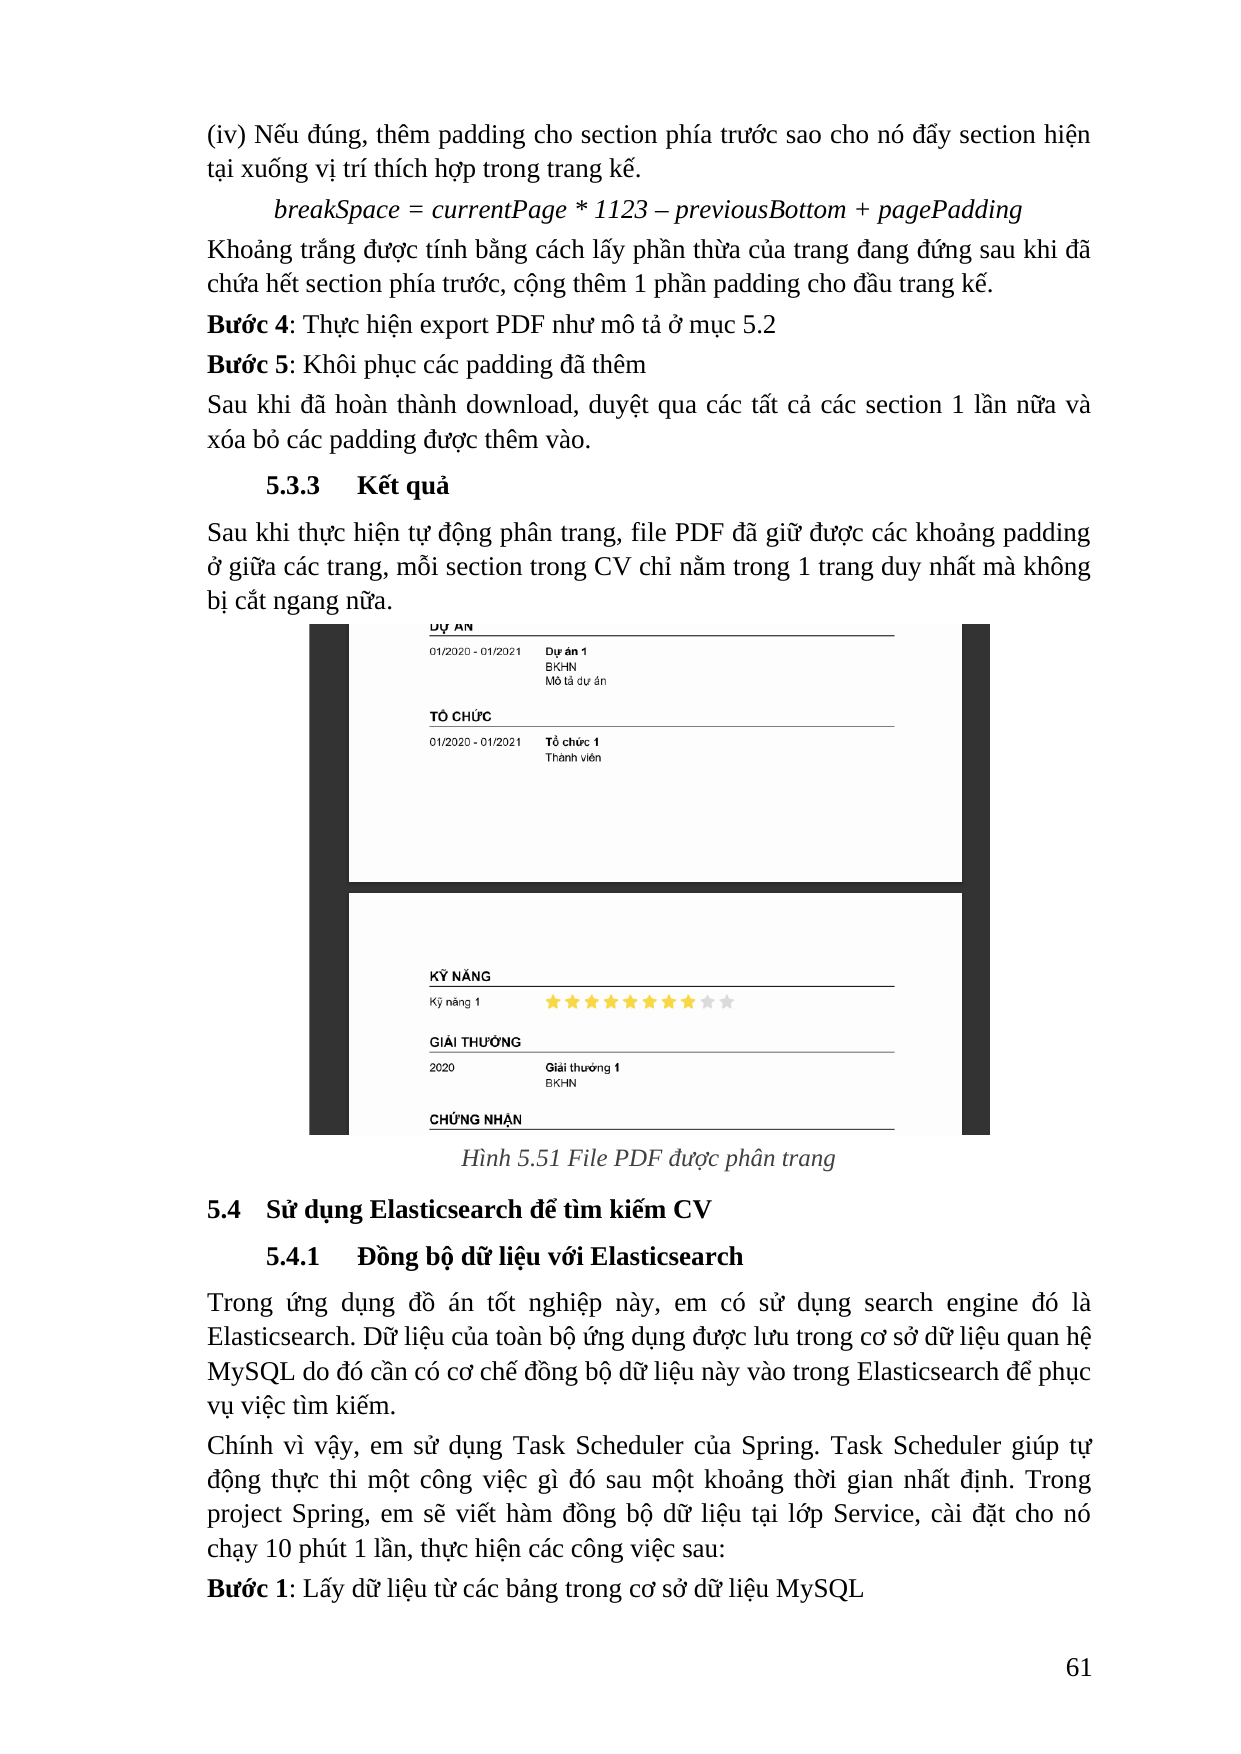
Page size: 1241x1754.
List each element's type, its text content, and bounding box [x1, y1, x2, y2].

text Khoảng trắng được tính bằng cách lấy phần thừa của trang đang đứng sau khi đã chứa hết section phía trước, cộng thêm 1 phần padding cho đầu trang kế. [207, 233, 1092, 298]
text Bước 4: Thực hiện export PDF như mô tả ở mục 5.2 [207, 308, 1092, 339]
text Bước 1: Lấy dữ liệu từ các bảng trong cơ sở dữ liệu MySQL [207, 1572, 1092, 1603]
text Sau khi đã hoàn thành download, duyệt qua các tất cả các section 1 lần nữa và xóa bỏ các padding được thêm vào. [207, 388, 1092, 454]
text Chính vì vậy, em sử dụng Task Scheduler của Spring. Task Scheduler giúp tự động thực thi một công việc gì đó sau một khoảng thời gian nhất định. Trong project Spring, em sẽ viết hàm đồng bộ dữ liệu tại lớp Service, cài đặt cho nó chạy 10 phút 1 lần, thực hiện các công việc sau: [207, 1429, 1092, 1563]
text Bước 5: Khôi phục các padding đã thêm [207, 348, 1092, 379]
text (iv) Nếu đúng, thêm padding cho section phía trước sao cho nó đẩy section hiện tại xuống vị trí thích hợp trong trang kế. [207, 118, 1092, 183]
subtitle Sử dụng Elasticsearch để tìm kiếm CV [207, 1193, 1092, 1224]
subtitle Đồng bộ dữ liệu với Elasticsearch [266, 1240, 1092, 1271]
text Trong ứng dụng đồ án tốt nghiệp này, em có sử dụng search engine đó là Elasticsearch. Dữ liệu của toàn bộ ứng dụng được lưu trong cơ sở dữ liệu quan hệ MySQL do đó cần có cơ chế đồng bộ dữ liệu này vào trong Elasticsearch để phục vụ việc tìm kiếm. [207, 1286, 1092, 1420]
text breakSpace = currentPage * 1123 – previousBottom + pagePadding [207, 193, 1092, 224]
subtitle Kết quả [266, 469, 1092, 501]
picture [309, 624, 990, 1135]
text Sau khi thực hiện tự động phân trang, file PDF đã giữ được các khoảng padding ở giữa các trang, mỗi section trong CV chỉ nằm trong 1 trang duy nhất mà không bị cắt ngang nữa. [207, 516, 1092, 616]
